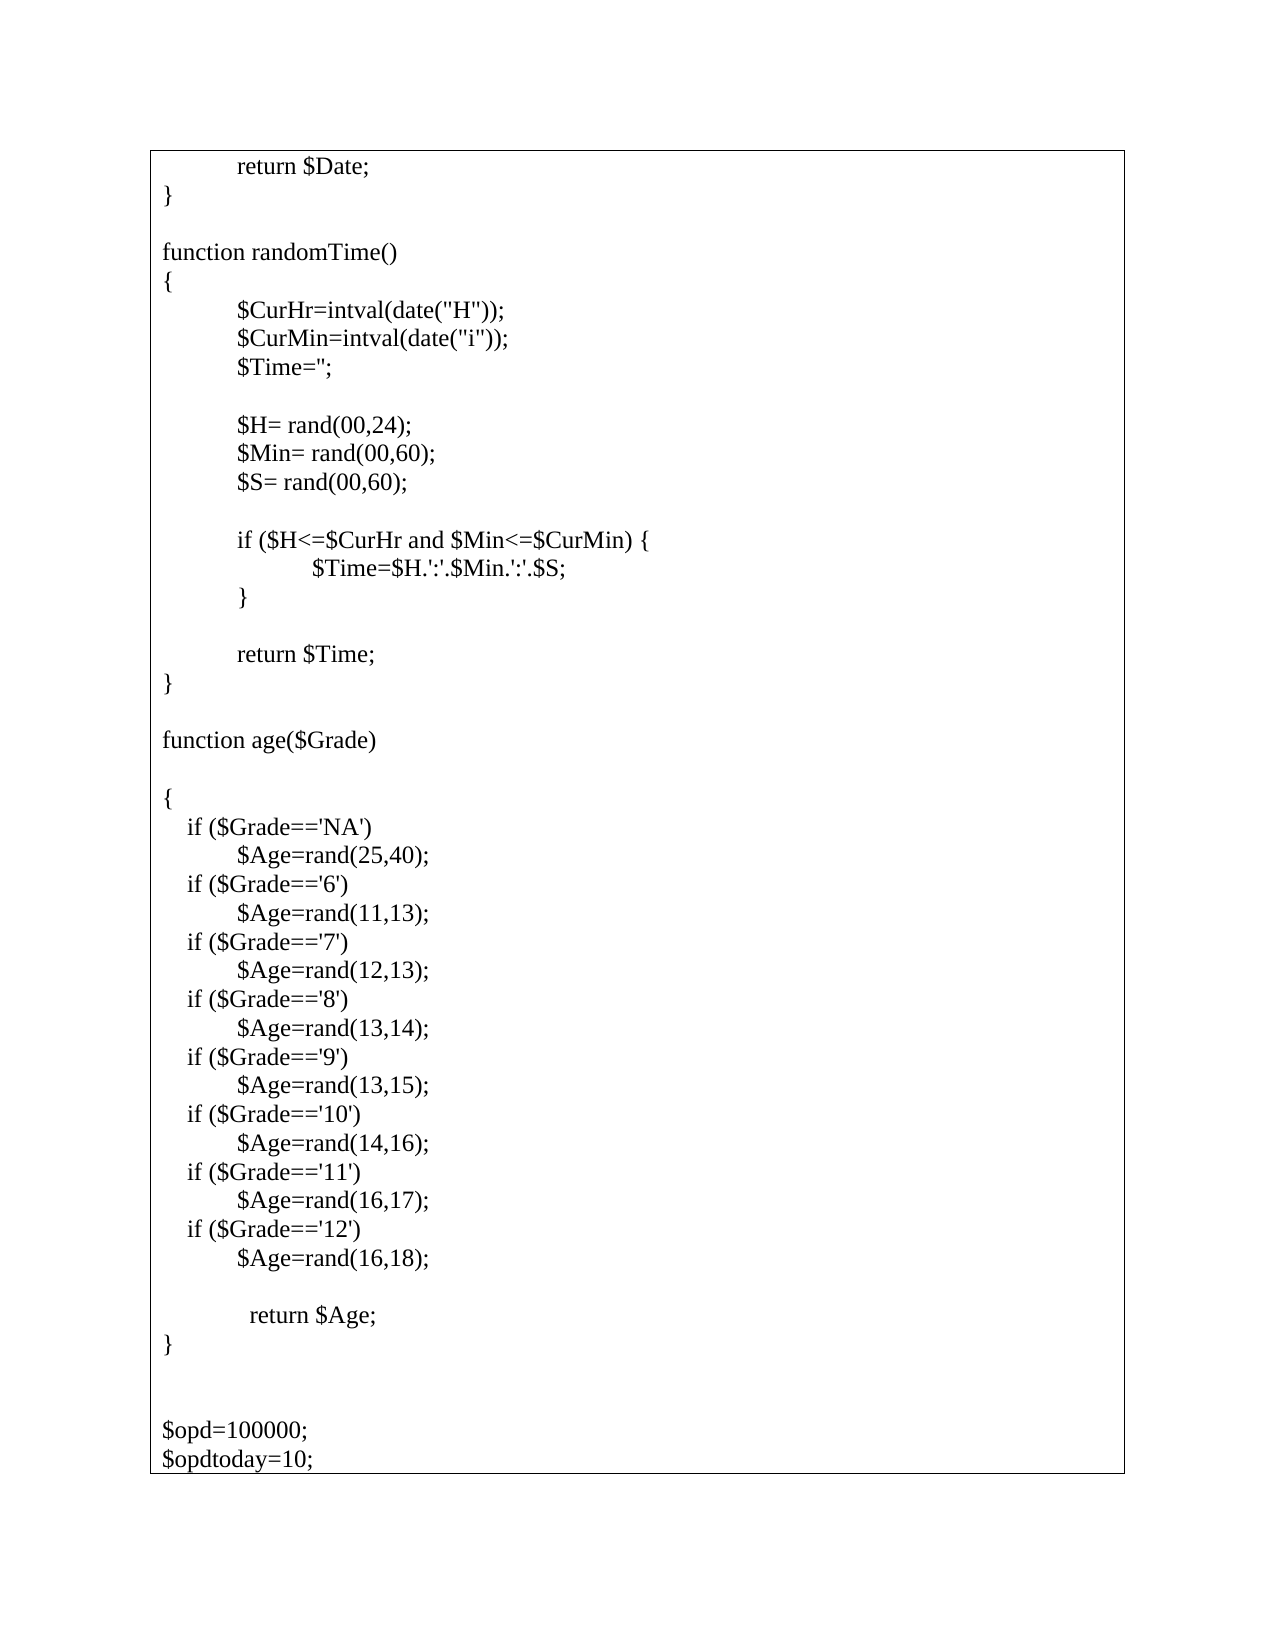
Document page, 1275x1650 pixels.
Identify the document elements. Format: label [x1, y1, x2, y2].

table_cell [151, 151, 1124, 1473]
